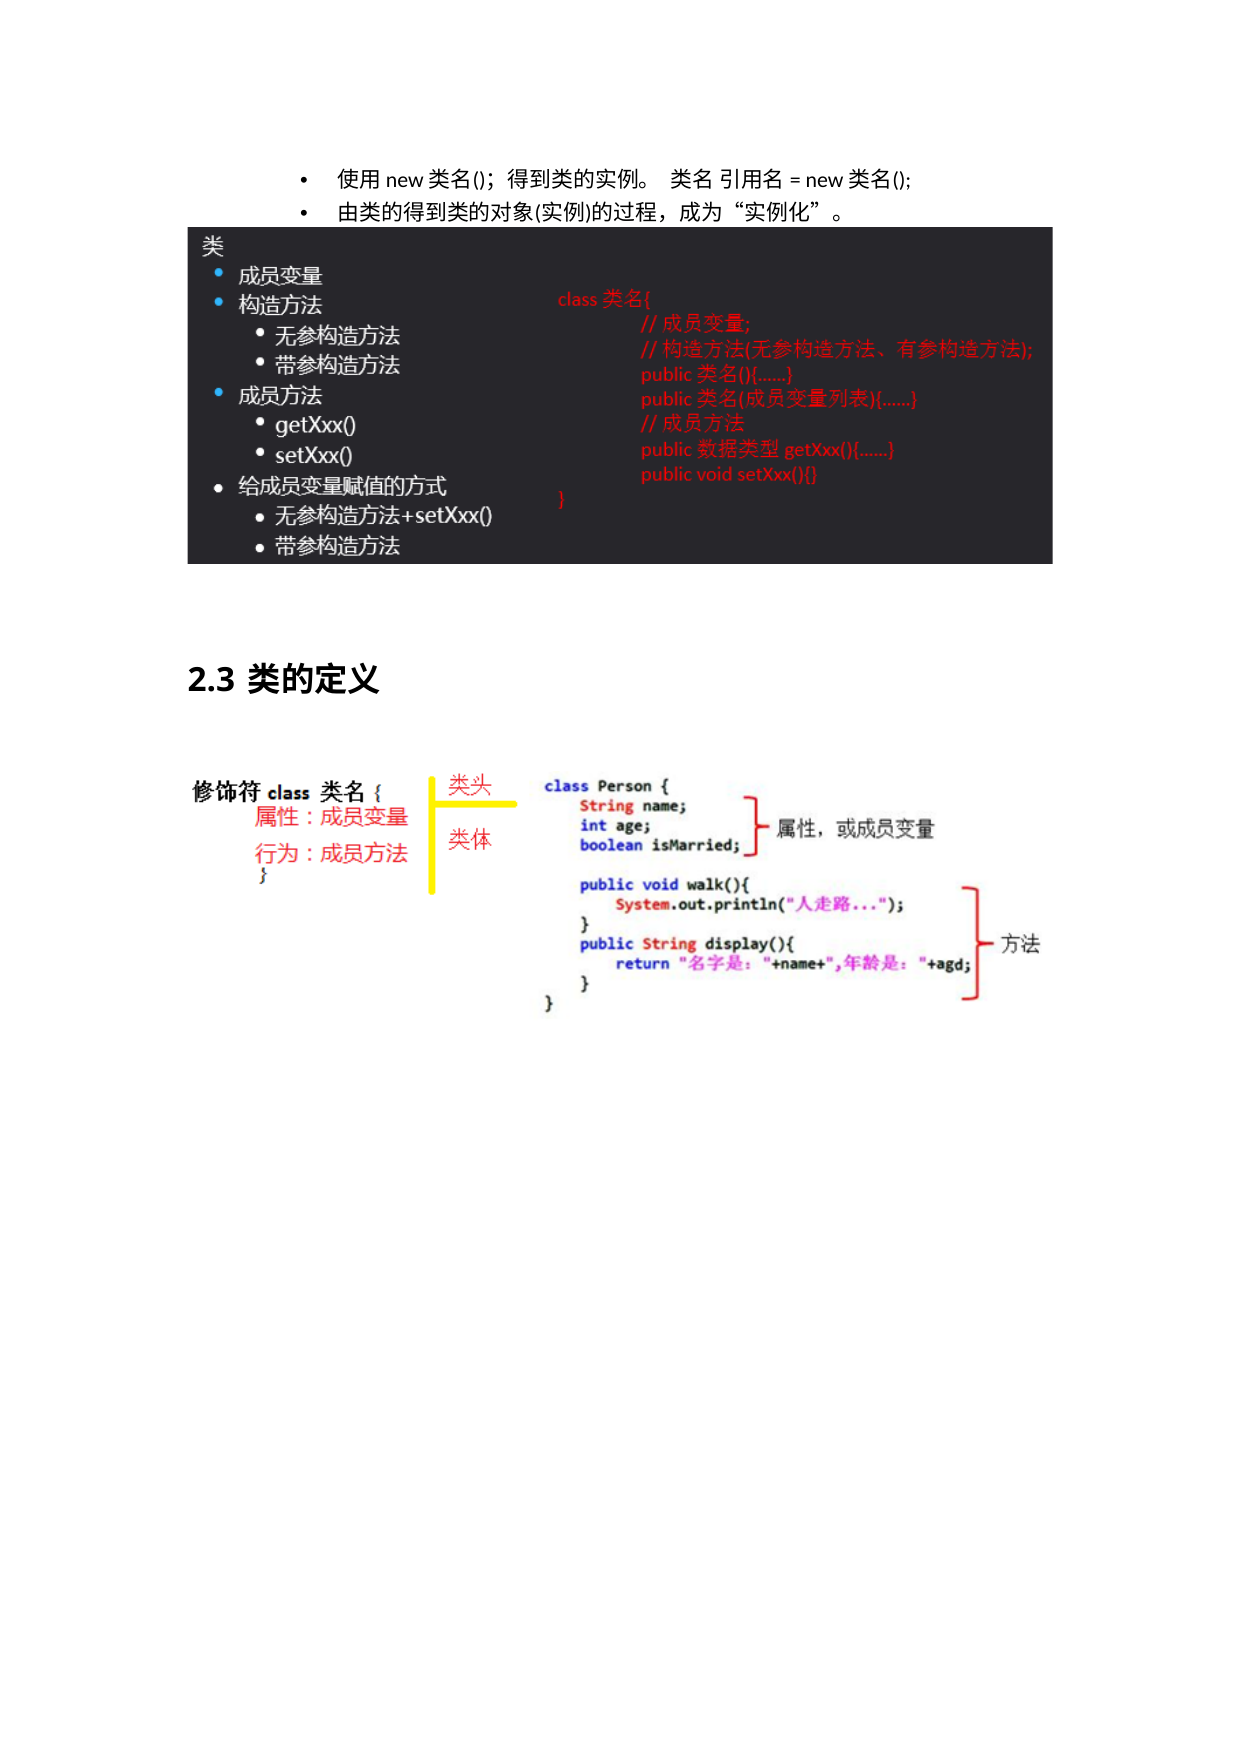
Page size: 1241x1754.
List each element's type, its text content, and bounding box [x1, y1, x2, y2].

list 由类的得到类的对象(实例)的过程，成为“实例化”。 [300, 194, 1053, 227]
picture [187, 771, 1054, 1023]
list 使用new 类名()；得到类的实例。 类名 引用名 = new 类名(); [300, 162, 1053, 194]
picture [187, 227, 1053, 564]
subtitle 类的定义 [187, 644, 1053, 709]
